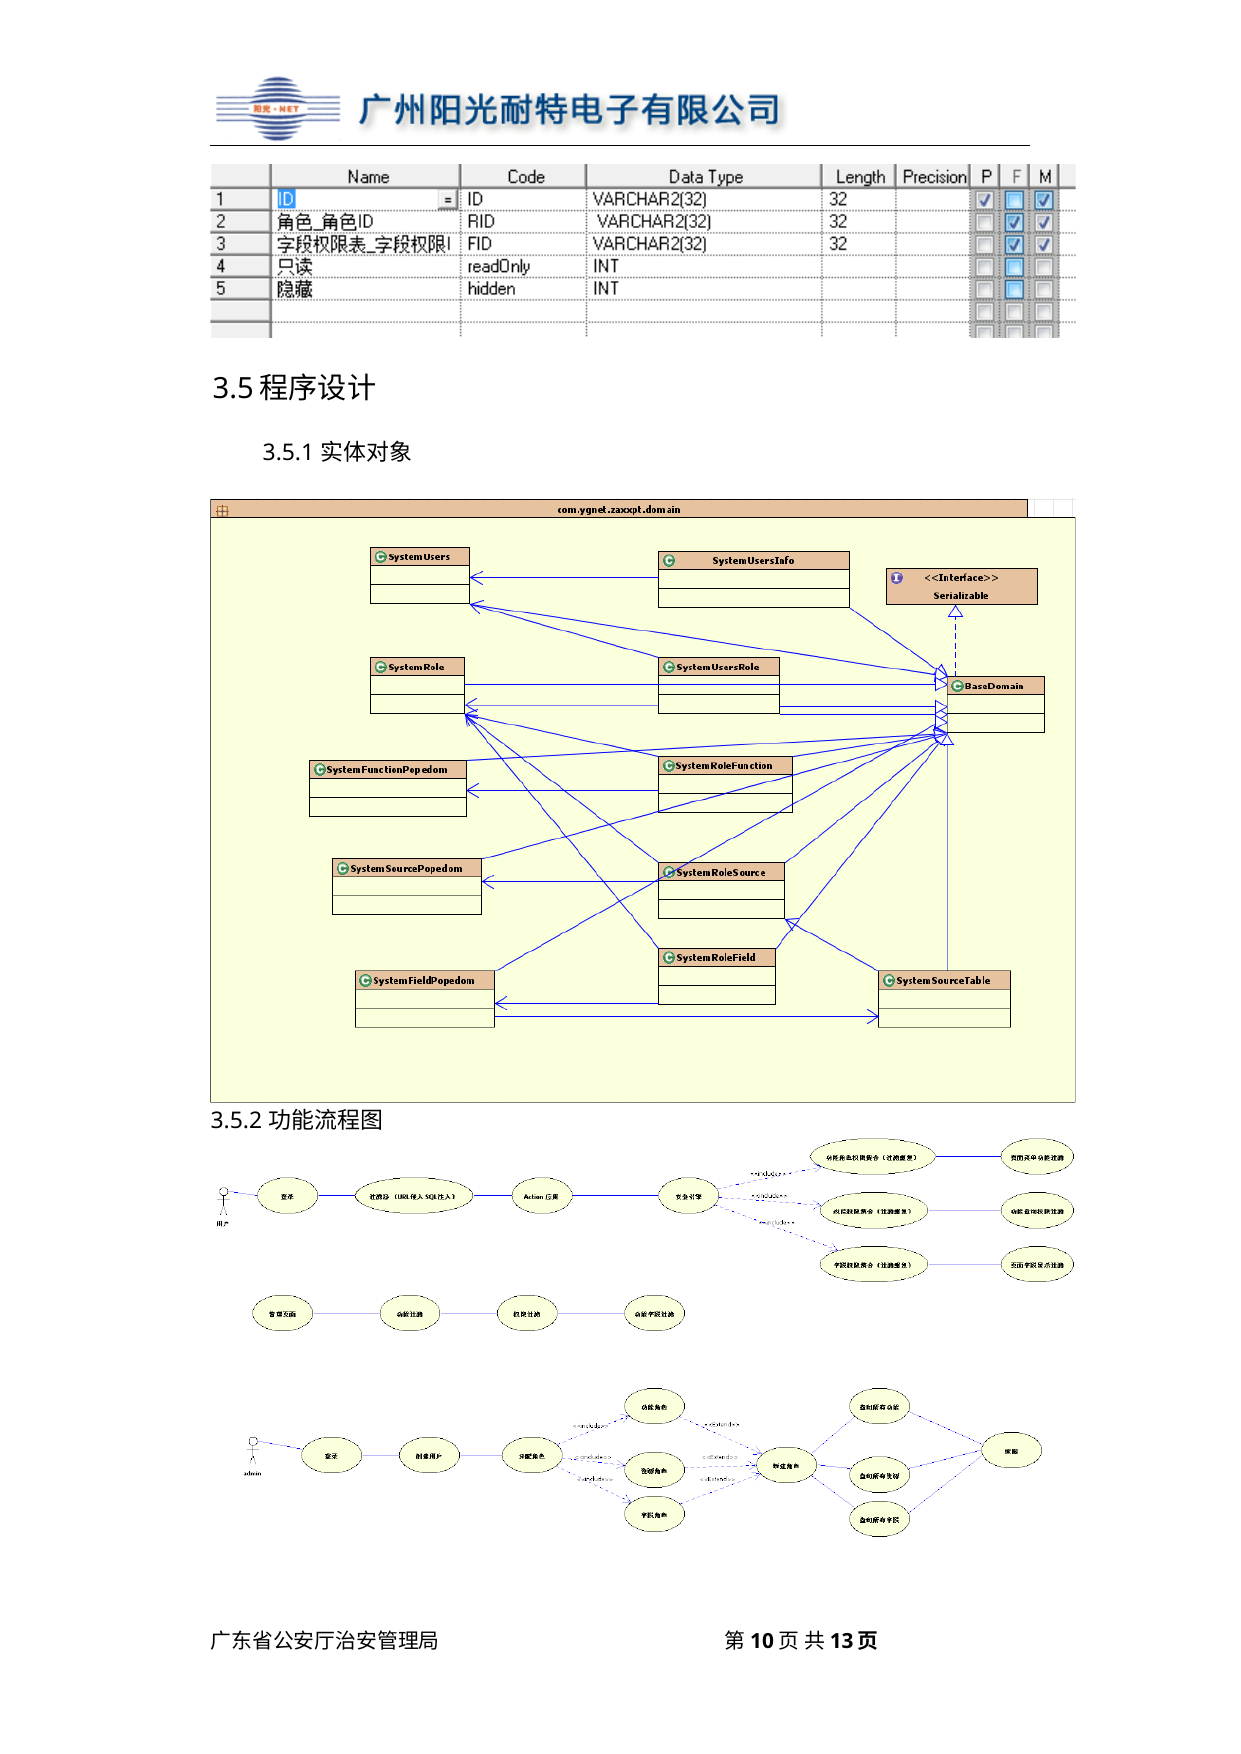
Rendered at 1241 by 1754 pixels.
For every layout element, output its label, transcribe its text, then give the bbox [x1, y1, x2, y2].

text 3.5.1 实体对象 [210, 434, 1030, 467]
subtitle 3.5程序设计 [198, 364, 1030, 407]
text 3.5.2 功能流程图 [210, 1103, 1030, 1135]
picture [210, 1135, 1076, 1539]
picture [210, 73, 790, 143]
picture [210, 164, 1076, 338]
picture [210, 498, 1076, 1103]
